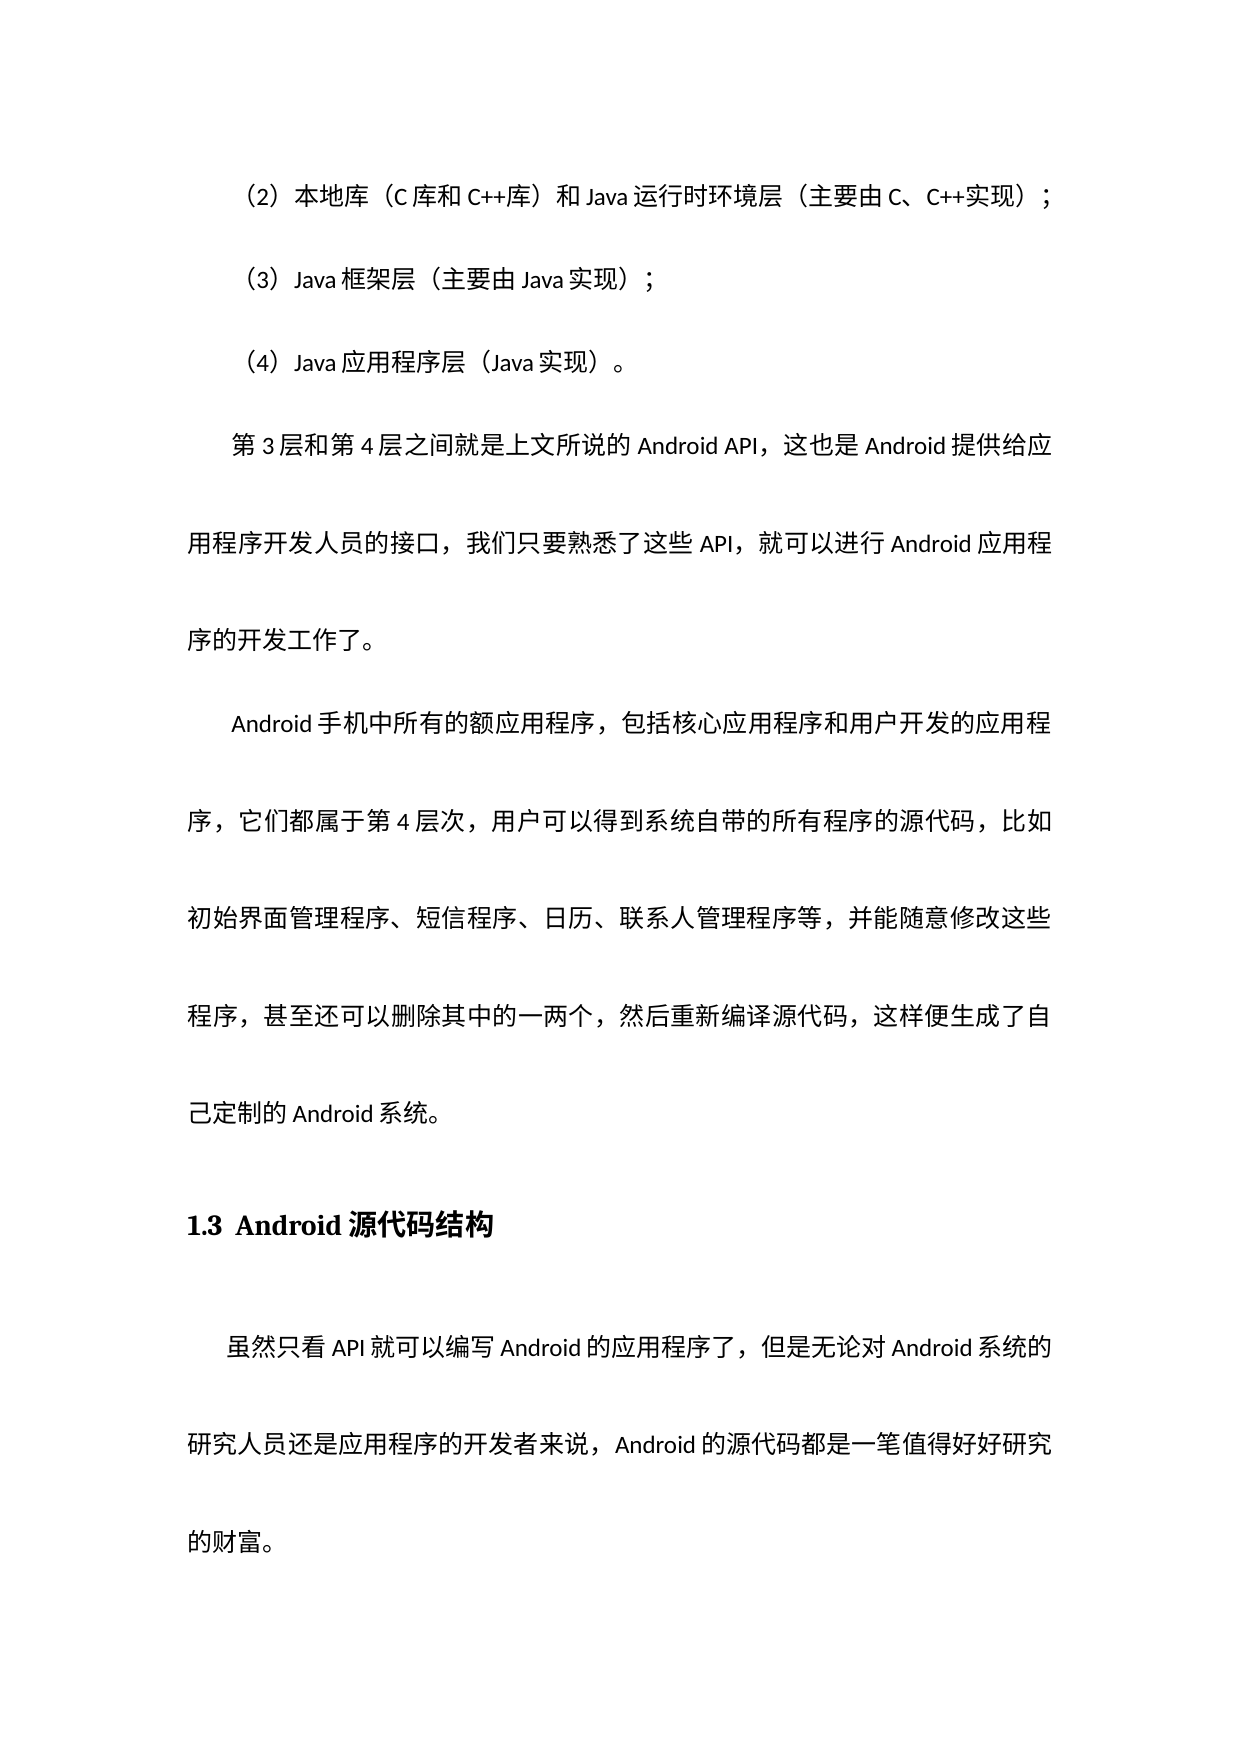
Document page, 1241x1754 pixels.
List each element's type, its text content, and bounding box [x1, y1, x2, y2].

text 第3层和第4层之间就是上文所说的Android API，这也是Android提供给应用程序开发人员的接口，我们只要熟悉了这些API，就可以进行Android应用程序的开发工作了。 [187, 411, 1053, 671]
text （4）Java应用程序层（Java实现）。 [187, 328, 1053, 393]
text （2）本地库（C库和C++库）和Java运行时环境层（主要由C、C++实现）； [187, 162, 1053, 227]
text （3）Java框架层（主要由Java实现）； [187, 245, 1053, 310]
text 虽然只看API就可以编写Android的应用程序了，但是无论对Android系统的研究人员还是应用程序的开发者来说，Android的源代码都是一笔值得好好研究的财富。 [187, 1313, 1053, 1573]
text Android手机中所有的额应用程序，包括核心应用程序和用户开发的应用程序，它们都属于第4层次，用户可以得到系统自带的所有程序的源代码，比如初始界面管理程序、短信程序、日历、联系人管理程序等，并能随意修改这些程序，甚至还可以删除其中的一两个，然后重新编译源代码，这样便生成了自己定制的Android系统。 [187, 689, 1053, 1144]
subtitle 1.3 Android源代码结构 [187, 1190, 1053, 1255]
